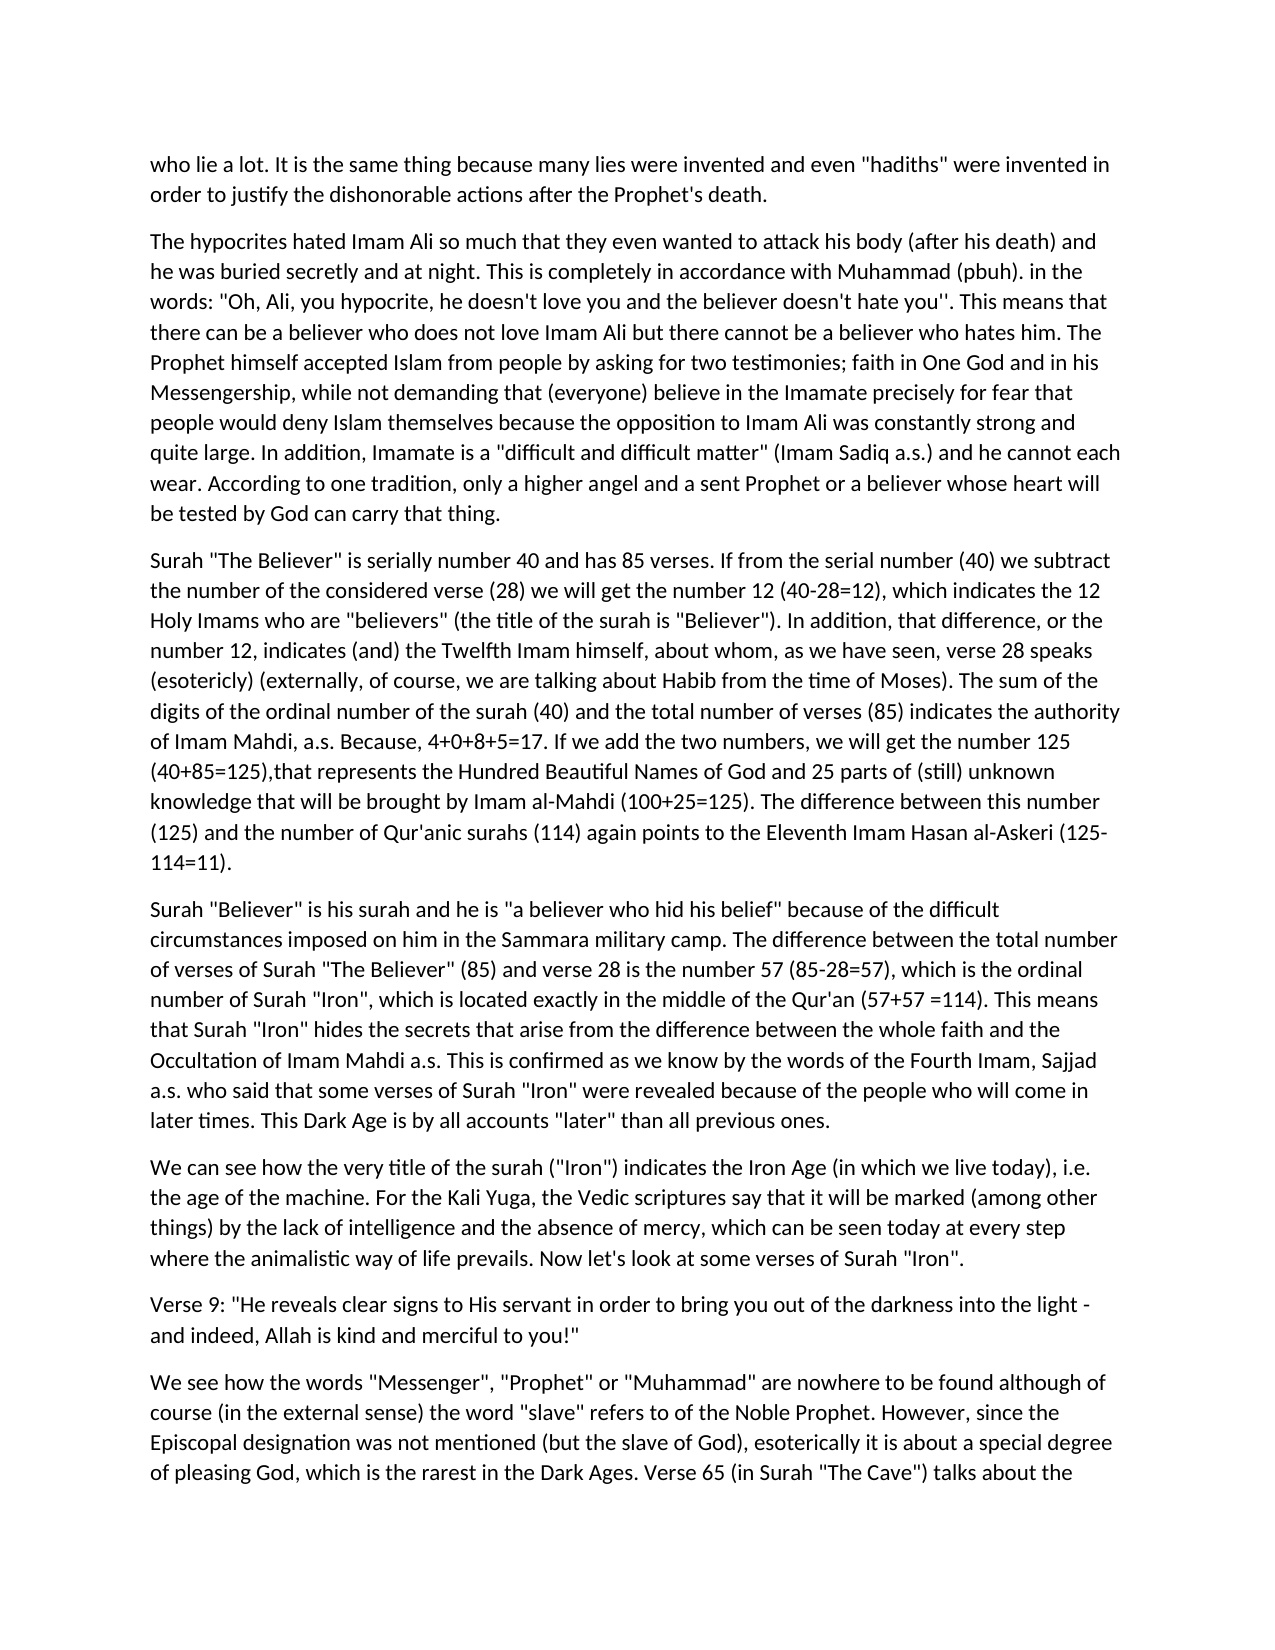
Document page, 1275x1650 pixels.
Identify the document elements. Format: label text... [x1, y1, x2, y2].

text Verse 9: "He reveals clear signs to His servant in order to bring you out of the darkness into the light - and indeed, Allah is kind and merciful to you!" [150, 1291, 1125, 1349]
text The hypocrites hated Imam Ali so much that they even wanted to attack his body (after his death) and he was buried secretly and at night. This is completely in accordance with Muhammad (pbuh). in the words: "Oh, Ali, you hypocrite, he doesn't love you and the believer doesn't hate you''. This means that there can be a believer who does not love Imam Ali but there cannot be a believer who hates him. The Prophet himself accepted Islam from people by asking for two testimonies; faith in One God and in his Messengership, while not demanding that (everyone) believe in the Imamate precisely for fear that people would deny Islam themselves because the opposition to Imam Ali was constantly strong and quite large. In addition, Imamate is a "difficult and difficult matter" (Imam Sadiq a.s.) and he cannot each wear. According to one tradition, only a higher angel and a sent Prophet or a believer whose heart will be tested by God can carry that thing. [150, 227, 1125, 527]
text Surah "Believer" is his surah and he is "a believer who hid his belief" because of the difficult circumstances imposed on him in the Sammara military camp. The difference between the total number of verses of Surah "The Believer" (85) and verse 28 is the number 57 (85-28=57), which is the ordinal number of Surah "Iron", which is located exactly in the middle of the Qur'an (57+57 =114). This means that Surah "Iron" hides the secrets that arise from the difference between the whole faith and the Occultation of Imam Mahdi a.s. This is confirmed as we know by the words of the Fourth Imam, Sajjad a.s. who said that some verses of Surah "Iron" were revealed because of the people who will come in later times. This Dark Age is by all accounts "later" than all previous ones. [150, 895, 1125, 1134]
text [150, 1368, 1125, 1486]
text We can see how the very title of the surah ("Iron") indicates the Iron Age (in which we live today), i.e. the age of the machine. For the Kali Yuga, the Vedic scriptures say that it will be marked (among other things) by the lack of intelligence and the absence of mercy, which can be seen today at every step where the animalistic way of life prevails. Now let's look at some verses of Surah "Iron". [150, 1153, 1125, 1272]
text Surah "The Believer" is serially number 40 and has 85 verses. If from the serial number (40) we subtract the number of the considered verse (28) we will get the number 12 (40-28=12), which indicates the 12 Holy Imams who are "believers" (the title of the surah is "Believer"). In addition, that difference, or the number 12, indicates (and) the Twelfth Imam himself, about whom, as we have seen, verse 28 speaks (esotericly) (externally, of course, we are talking about Habib from the time of Moses). The sum of the digits of the ordinal number of the surah (40) and the total number of verses (85) indicates the authority of Imam Mahdi, a.s. Because, 4+0+8+5=17. If we add the two numbers, we will get the number 125 (40+85=125),that represents the Hundred Beautiful Names of God and 25 parts of (still) unknown knowledge that will be brought by Imam al-Mahdi (100+25=125). The difference between this number (125) and the number of Qur'anic surahs (114) again points to the Eleventh Imam Hasan al-Askeri (125-114=11). [150, 546, 1125, 876]
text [150, 150, 1125, 208]
